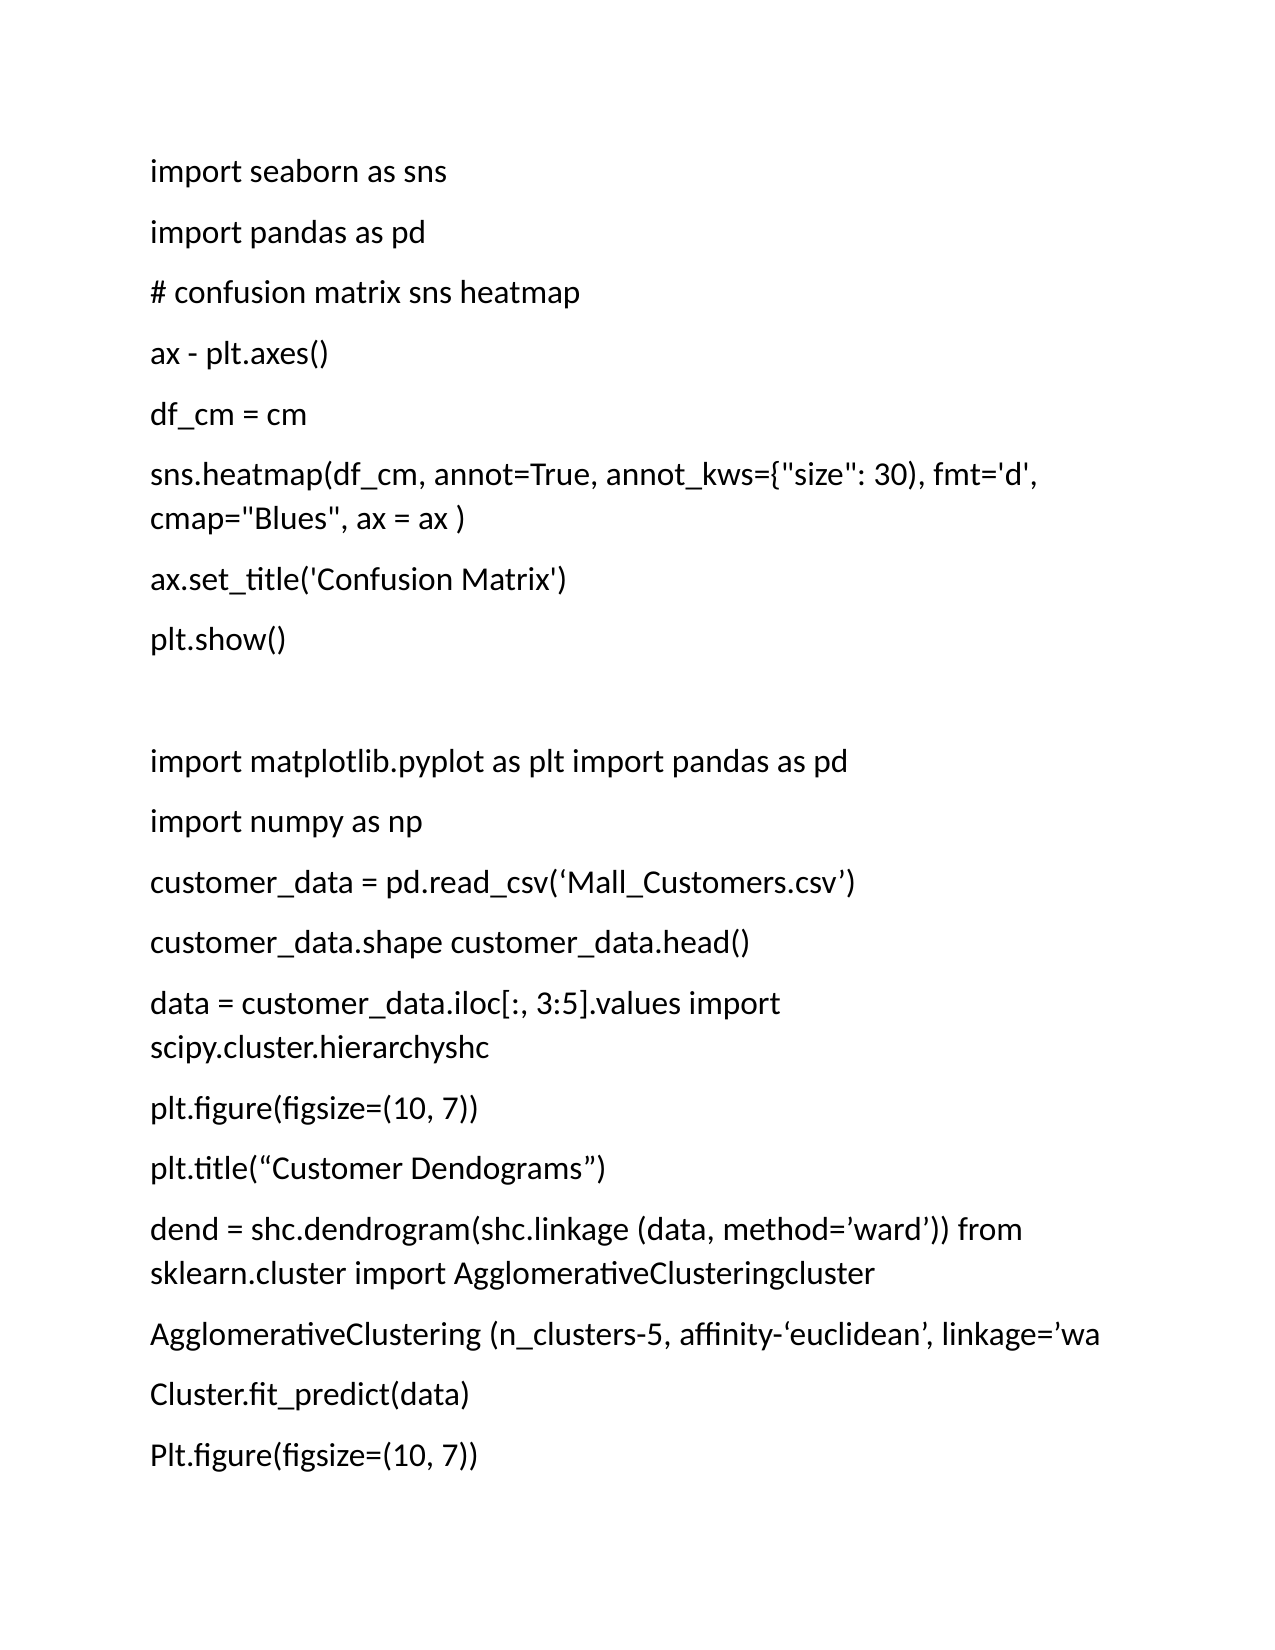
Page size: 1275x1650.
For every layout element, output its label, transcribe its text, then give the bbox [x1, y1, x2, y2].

text import pandas as pd [150, 211, 1125, 251]
text import matplotlib.pyplot as plt import pandas as pd [150, 739, 1125, 780]
text customer_data = pd.read_csv(‘Mall_Customers.csv’) [150, 861, 1125, 902]
text Plt.figure(figsize=(10, 7)) [150, 1434, 1125, 1474]
text customer_data.shape customer_data.head() [150, 921, 1125, 962]
text sns.heatmap(df_cm, annot=True, annot_kws={"size": 30), fmt='d', cmap="Blues", ax = ax ) [150, 453, 1125, 538]
text ax - plt.axes() [150, 332, 1125, 373]
text plt.show() [150, 618, 1125, 659]
text dend = shc.dendrogram(shc.linkage (data, method=’ward’)) from sklearn.cluster import AgglomerativeClusteringcluster [150, 1208, 1125, 1293]
text import numpy as np [150, 800, 1125, 841]
text AgglomerativeClustering (n_clusters-5, affinity-‘euclidean’, linkage=’wa [150, 1312, 1125, 1353]
text plt.title(“Customer Dendograms”) [150, 1147, 1125, 1188]
text import seaborn as sns [150, 150, 1125, 191]
text # confusion matrix sns heatmap [150, 271, 1125, 312]
text ax.set_title('Confusion Matrix') [150, 558, 1125, 598]
text data = customer_data.iloc[:, 3:5].values import scipy.cluster.hierarchyshc [150, 982, 1125, 1067]
text Cluster.fit_predict(data) [150, 1373, 1125, 1414]
text plt.figure(figsize=(10, 7)) [150, 1087, 1125, 1127]
text df_cm = cm [150, 392, 1125, 433]
